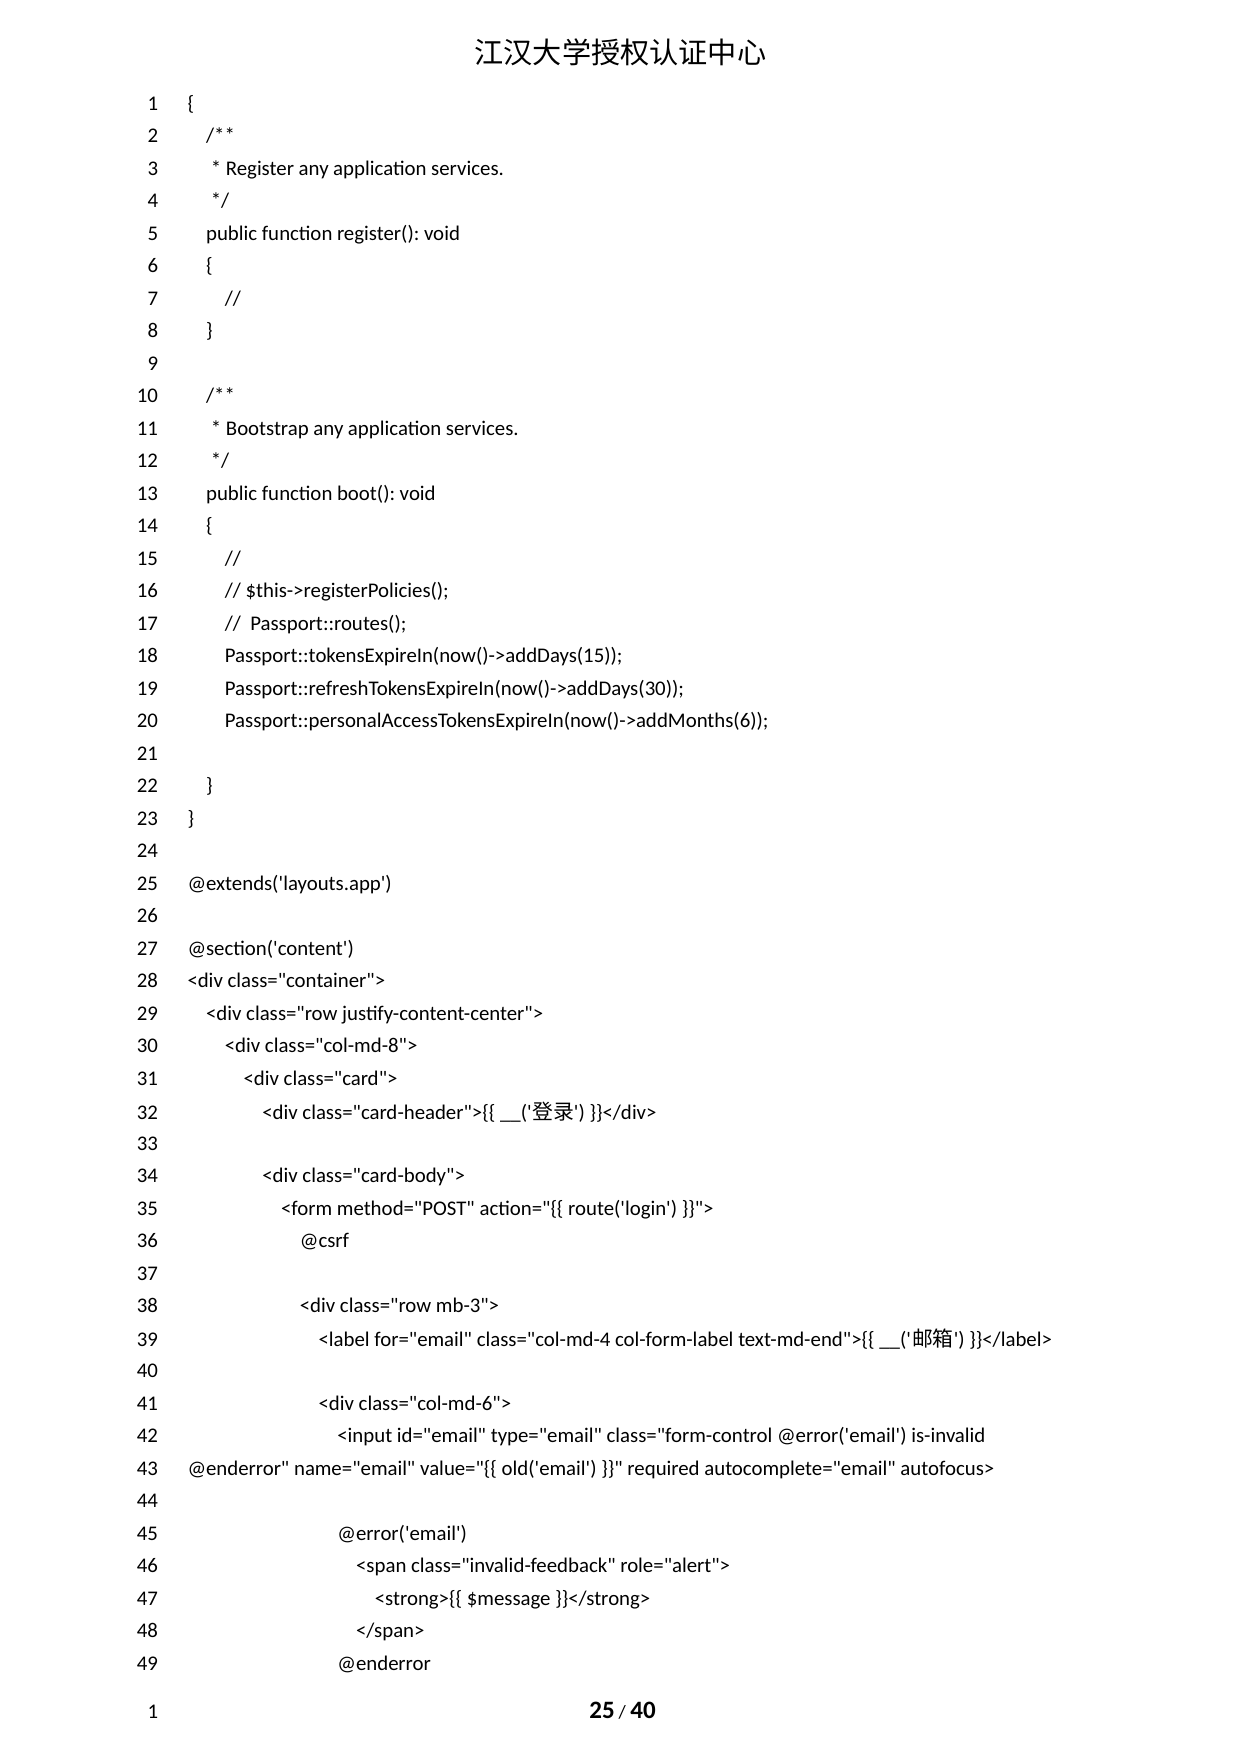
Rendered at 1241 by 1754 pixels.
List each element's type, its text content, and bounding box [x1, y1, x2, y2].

text <label for="email" class="col-md-4 col-form-label text-md-end">{{ __('邮箱') }}</label> [187, 1322, 1053, 1354]
text */ [187, 184, 1053, 217]
text @section('content') [187, 932, 1053, 964]
text { [187, 249, 1053, 282]
text Passport::personalAccessTokensExpireIn(now()->addMonths(6)); [187, 704, 1053, 737]
text */ [187, 444, 1053, 477]
text <span class="invalid-feedback" role="alert"> [187, 1549, 1053, 1582]
text </span> [187, 1614, 1053, 1647]
text <div class="card-header">{{ __('登录') }}</div> [187, 1094, 1053, 1127]
text @enderror [187, 1647, 1053, 1679]
text <div class="card"> [187, 1062, 1053, 1094]
text <div class="col-md-6"> [187, 1387, 1053, 1419]
text <input id="email" type="email" class="form-control @error('email') is-invalid @enderror" name="email" value="{{ old('email') }}" required autocomplete="email" autofocus> [187, 1419, 1053, 1484]
text @error('email') [187, 1517, 1053, 1549]
text Passport::tokensExpireIn(now()->addDays(15)); [187, 639, 1053, 672]
text // [187, 542, 1053, 574]
text <strong>{{ $message }}</strong> [187, 1582, 1053, 1614]
text Passport::refreshTokensExpireIn(now()->addDays(30)); [187, 672, 1053, 704]
text } [187, 769, 1053, 802]
text * Bootstrap any application services. [187, 412, 1053, 444]
text <div class="row mb-3"> [187, 1289, 1053, 1322]
text * Register any application services. [187, 152, 1053, 184]
text { [187, 87, 1053, 119]
text public function boot(): void [187, 477, 1053, 509]
text public function register(): void [187, 217, 1053, 249]
text <div class="col-md-8"> [187, 1029, 1053, 1062]
text /** [187, 119, 1053, 152]
text @csrf [187, 1224, 1053, 1257]
text @extends('layouts.app') [187, 867, 1053, 899]
text <div class="card-body"> [187, 1159, 1053, 1192]
text } [187, 802, 1053, 834]
text /** [187, 379, 1053, 412]
text // Passport::routes(); [187, 607, 1053, 639]
text <form method="POST" action="{{ route('login') }}"> [187, 1192, 1053, 1224]
text <div class="row justify-content-center"> [187, 997, 1053, 1029]
text // [187, 282, 1053, 314]
text } [187, 314, 1053, 347]
text { [187, 509, 1053, 542]
text // $this->registerPolicies(); [187, 574, 1053, 607]
text <div class="container"> [187, 964, 1053, 997]
